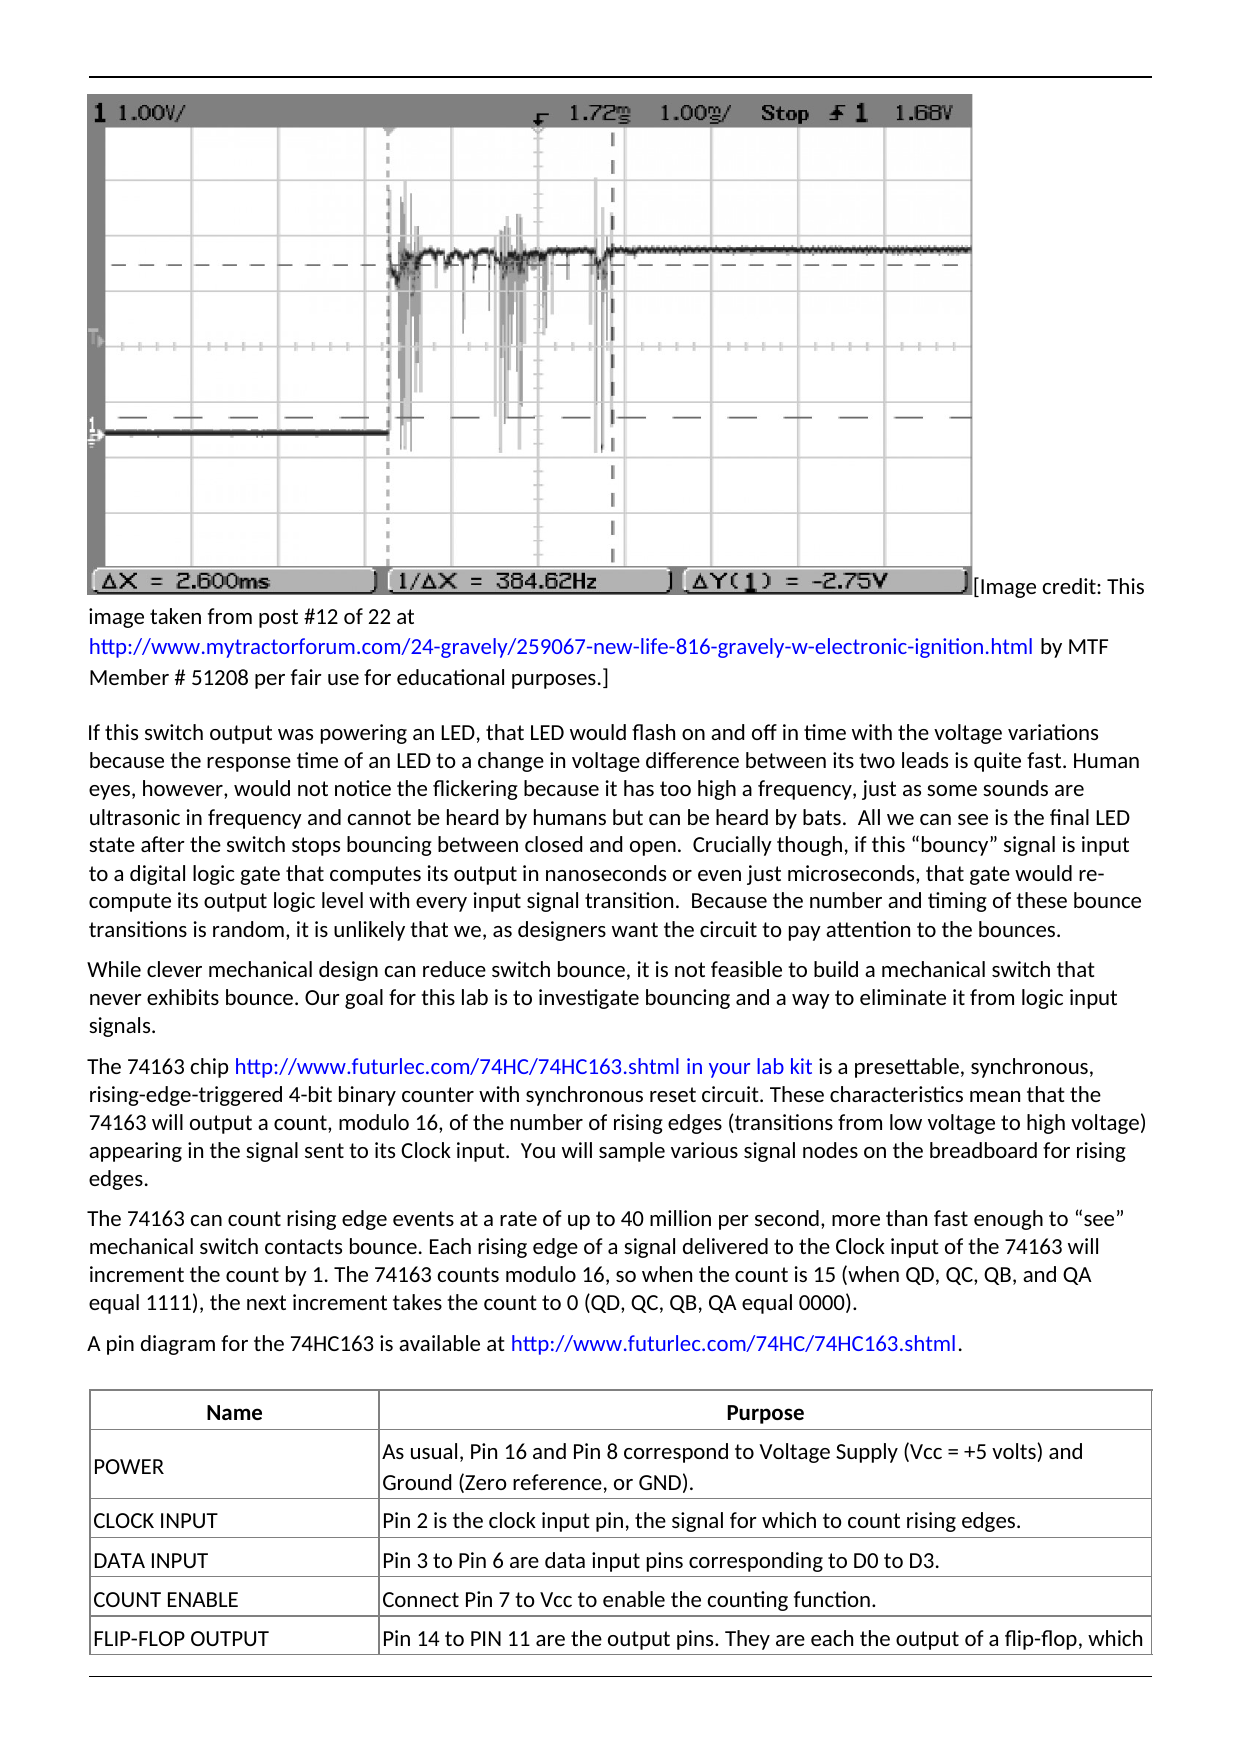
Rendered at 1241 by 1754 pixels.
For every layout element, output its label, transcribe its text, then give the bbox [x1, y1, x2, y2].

text http://www.mytractorforum.com/24-gravely/259067-new-life-816-gravely-w-electronic-ignition.html by MTF Member # 51208 per fair use for educational purposes.] [88, 632, 1151, 691]
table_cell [380, 1617, 1151, 1654]
table_header Purpose [380, 1391, 1151, 1428]
table_cell As usual, Pin 16 and Pin 8 correspond to Voltage Supply (Vcc = +5 volts) and Ground (Zero reference, or GND). [380, 1430, 1151, 1498]
table_cell FLIP-FLOP OUTPUT [91, 1617, 378, 1654]
picture [87, 94, 973, 595]
text The 74163 can count rising edge events at a rate of up to 40 million per second, more than fast enough to “see” mechanical switch contacts bounce. Each rising edge of a signal delivered to the Clock input of the 74163 will increment the count by 1. The 74163 counts modulo 16, so when the count is 15 (when QD, QC, QB, and QA equal 1111), the next increment takes the count to 0 (QD, QC, QB, QA equal 0000). [87, 1204, 1150, 1316]
table_cell Pin 2 is the clock input pin, the signal for which to count rising edges. [380, 1499, 1151, 1537]
text A pin diagram for the 74HC163 is available at http://www.futurlec.com/74HC/74HC163.shtml. [87, 1329, 1150, 1357]
table_cell POWER [91, 1430, 378, 1498]
text While clever mechanical design can reduce switch bounce, it is not feasible to build a mechanical switch that never exhibits bounce. Our goal for this lab is to investigate bouncing and a way to eliminate it from logic input signals. [87, 955, 1150, 1039]
text If this switch output was powering an LED, that LED would flash on and off in time with the voltage variations because the response time of an LED to a change in voltage difference between its two leads is quite fast. Human eyes, however, would not notice the flickering because it has too high a frequency, just as some sounds are ultrasonic in frequency and cannot be heard by humans but can be heard by bats. All we can see is the final LED state after the switch stops bouncing between closed and open. Crucially though, if this “bouncy” signal is input to a digital logic gate that computes its output in nanoseconds or even just microseconds, that gate would re-compute its output logic level with every input signal transition. Because the number and timing of these bounce transitions is random, it is unlikely that we, as designers want the circuit to pay attention to the bounces. [87, 718, 1150, 943]
table_cell COUNT ENABLE [91, 1577, 378, 1615]
text The 74163 chip http://www.futurlec.com/74HC/74HC163.shtml in your lab kit is a presettable, synchronous, rising-edge-triggered 4-bit binary counter with synchronous reset circuit. These characteristics mean that the 74163 will output a count, modulo 16, of the number of rising edges (transitions from low voltage to high voltage) appearing in the signal sent to its Clock input. You will sample various signal nodes on the breadboard for rising edges. [87, 1052, 1150, 1192]
table_cell CLOCK INPUT [91, 1499, 378, 1537]
table_cell Connect Pin 7 to Vcc to enable the counting function. [380, 1577, 1151, 1615]
table_header Name [91, 1391, 378, 1428]
table_cell Pin 3 to Pin 6 are data input pins corresponding to D0 to D3. [380, 1538, 1151, 1576]
table_cell DATA INPUT [91, 1538, 378, 1576]
